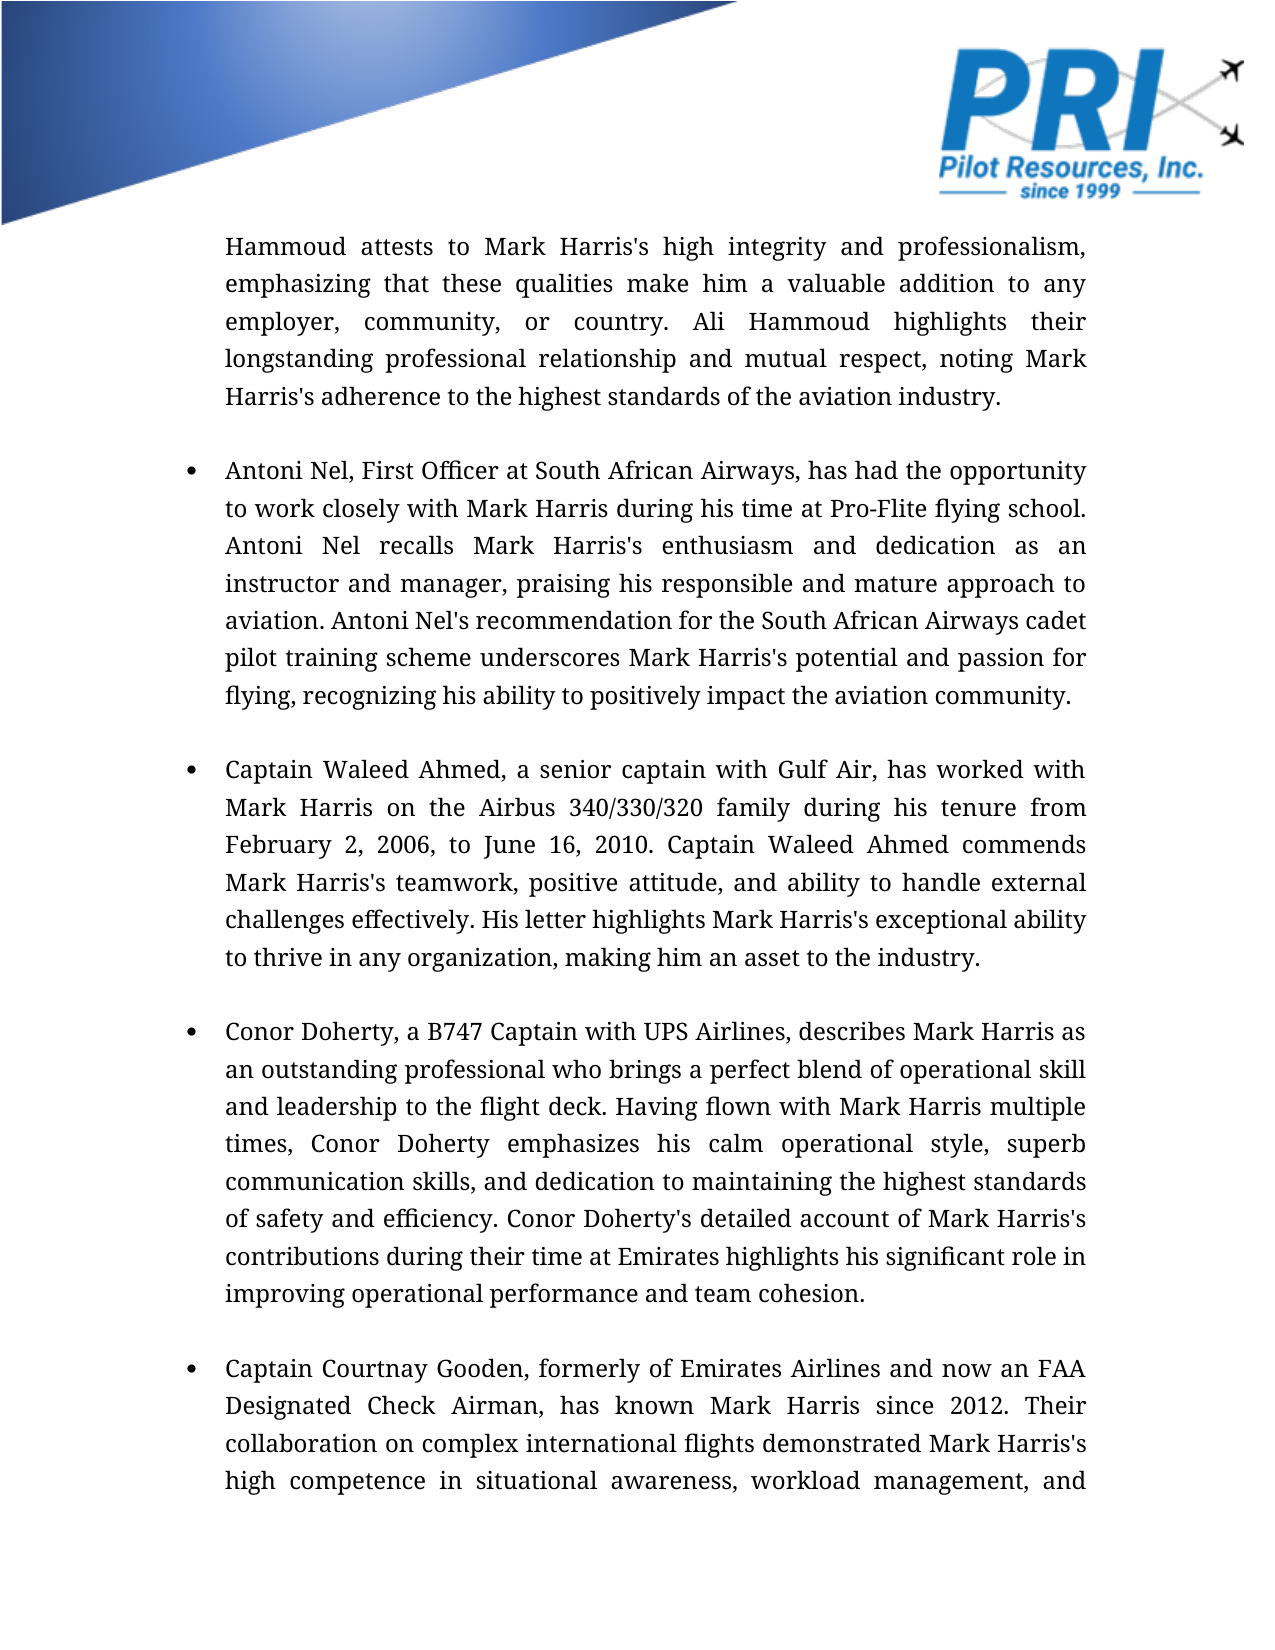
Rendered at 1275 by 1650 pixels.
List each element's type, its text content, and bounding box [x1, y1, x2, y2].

list Antoni Nel, First Officer at South African Airways, has had the opportunity to work closely with Mark Harris during his time at Pro-Flite flying school. Antoni Nel recalls Mark Harris's enthusiasm and dedication as an instructor and manager, praising his responsible and mature approach to aviation. Antoni Nel's recommendation for the South African Airways cadet pilot training scheme underscores Mark Harris's potential and passion for flying, recognizing his ability to positively impact the aviation community. [187, 454, 1087, 711]
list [187, 1352, 1087, 1496]
list Conor Doherty, a B747 Captain with UPS Airlines, describes Mark Harris as an outstanding professional who brings a perfect blend of operational skill and leadership to the flight deck. Having flown with Mark Harris multiple times, Conor Doherty emphasizes his calm operational style, superb communication skills, and dedication to maintaining the highest standards of safety and efficiency. Conor Doherty's detailed account of Mark Harris's contributions during their time at Emirates highlights his significant role in improving operational performance and team cohesion. [187, 1015, 1087, 1309]
picture [1, 1, 738, 225]
picture [939, 29, 1244, 204]
list Captain Waleed Ahmed, a senior captain with Gulf Air, has worked with Mark Harris on the Airbus 340/330/320 family during his tenure from February 2, 2006, to June 16, 2010. Captain Waleed Ahmed commends Mark Harris's teamwork, positive attitude, and ability to handle external challenges effectively. His letter highlights Mark Harris's exceptional ability to thrive in any organization, making him an asset to the industry. [187, 753, 1087, 973]
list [187, 176, 1087, 412]
